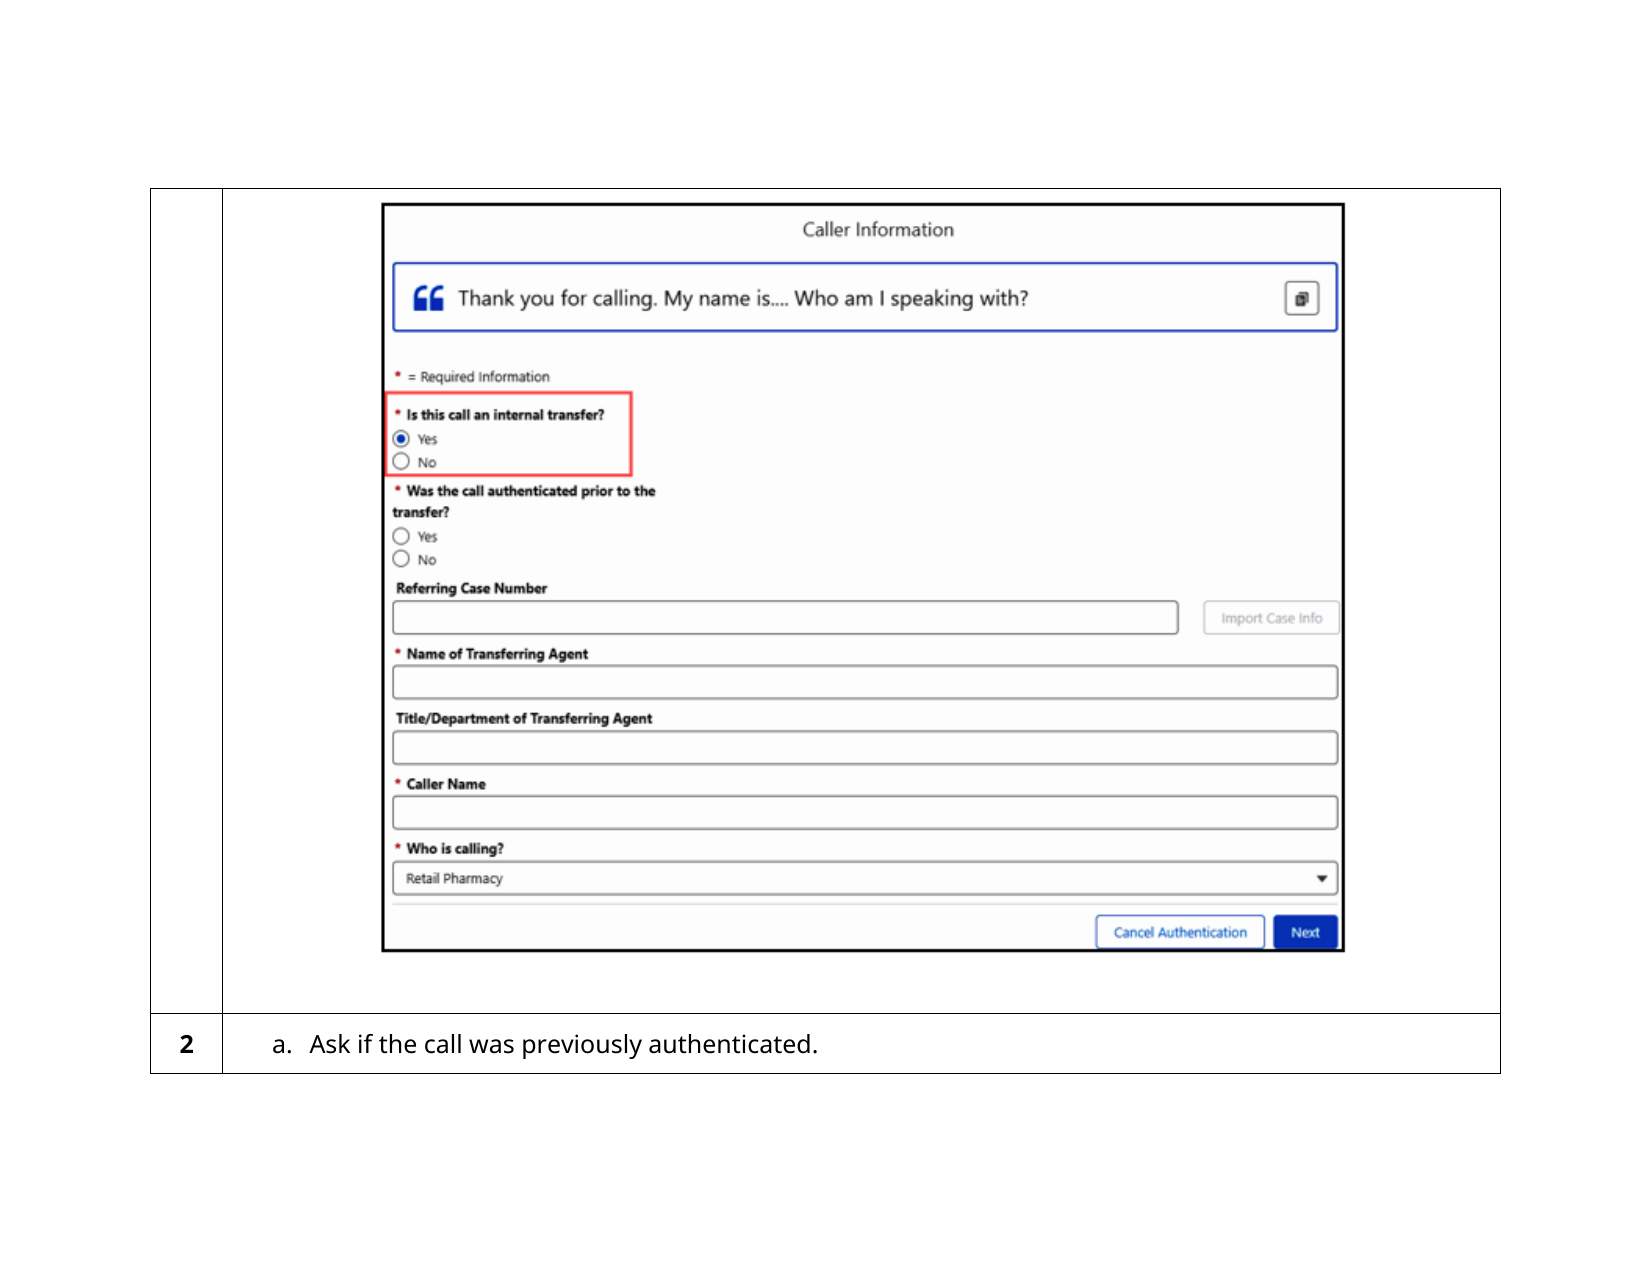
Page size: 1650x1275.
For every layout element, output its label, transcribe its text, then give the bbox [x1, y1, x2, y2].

table_cell 1 [151, 189, 222, 1013]
table_cell 2 [151, 1014, 222, 1073]
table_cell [223, 1014, 1500, 1073]
picture [377, 201, 1353, 954]
table_cell No is pre-selected (illustrated below) when data is not present in the “Is this call an internal transfer?” field. Change the “Is this call an internal transfer?” field to Yes. Result: Once the Yes is selected, the Authentication and Referring Case number fields open for input. [223, 189, 1500, 1013]
